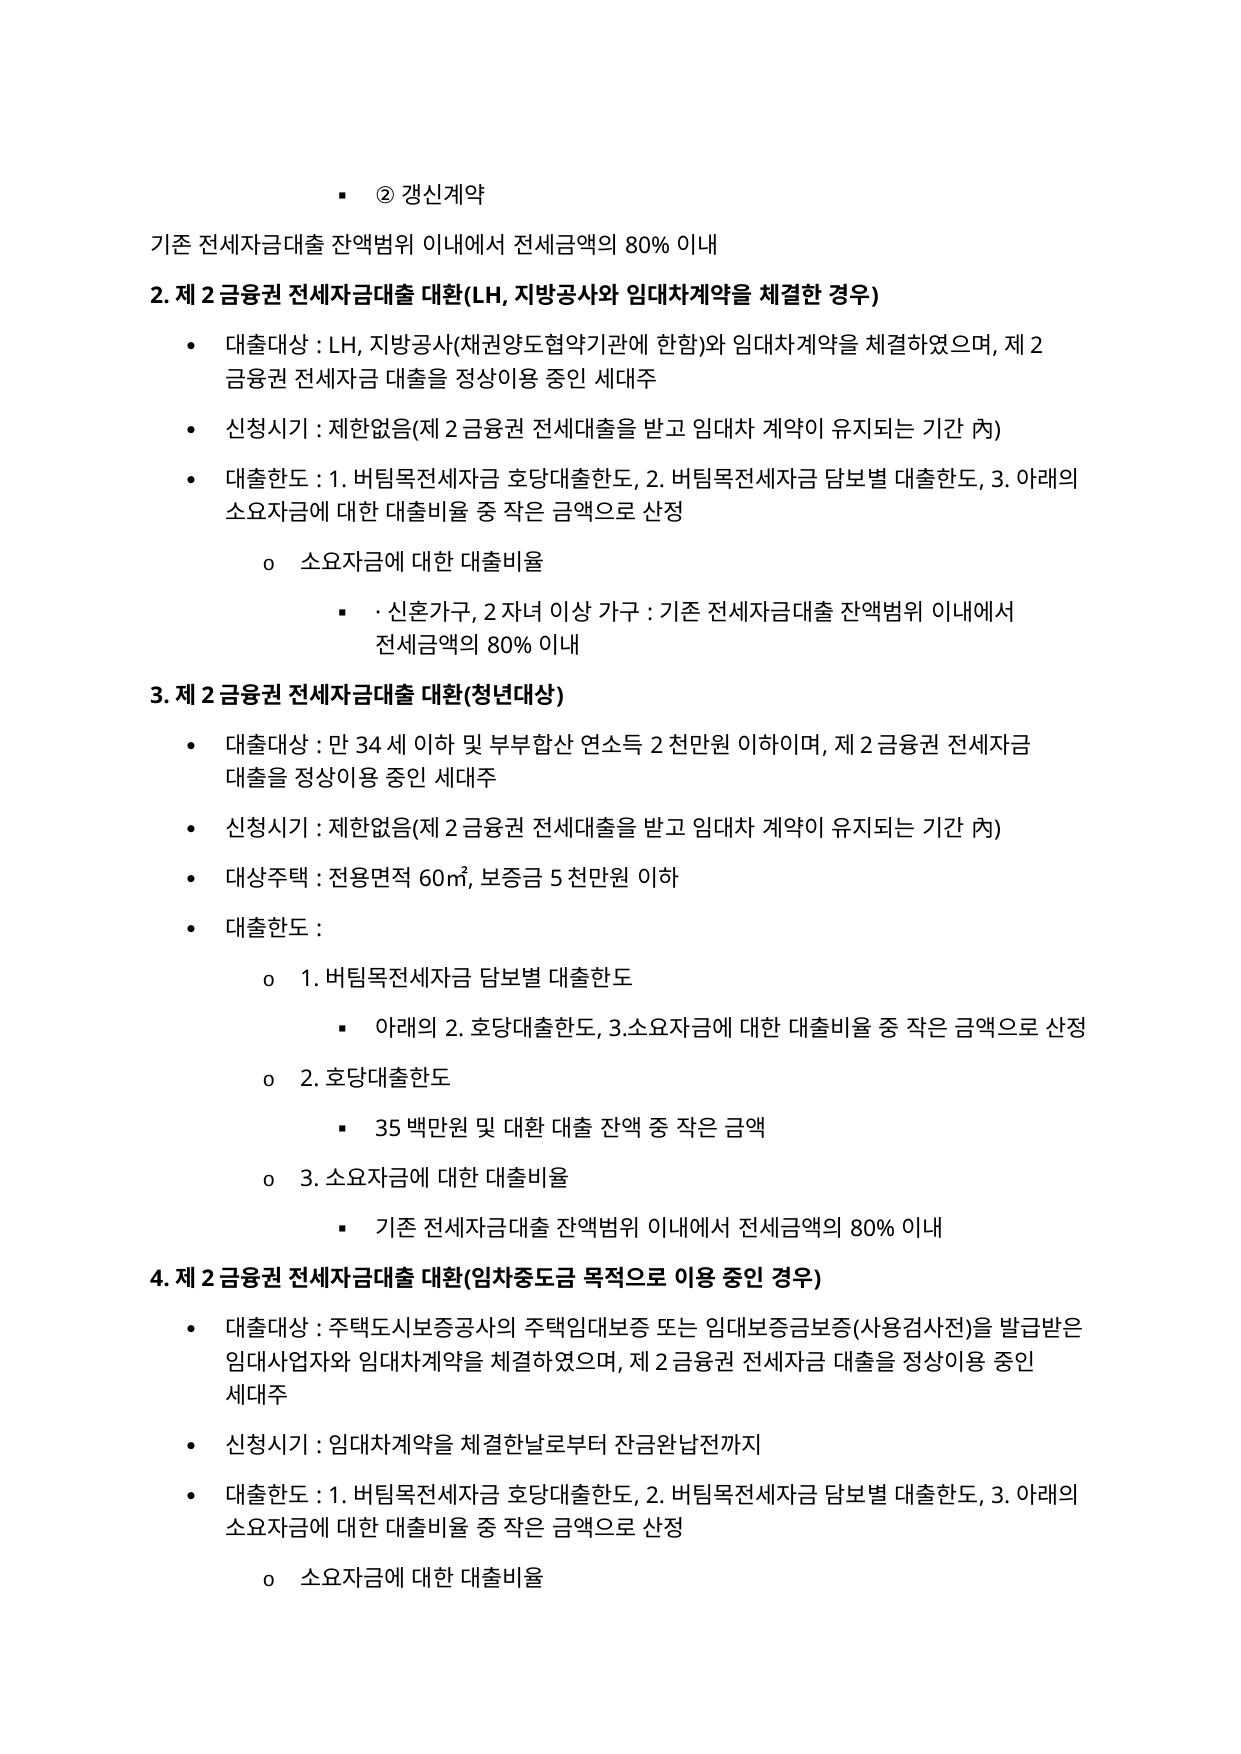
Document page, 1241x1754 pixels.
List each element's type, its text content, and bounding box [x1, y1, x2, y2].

list 대출한도 : 1. 버팀목전세자금 호당대출한도, 2. 버팀목전세자금 담보별 대출한도, 3. 아래의 소요자금에 대한 대출비율 중 작은 금액으로 산정 [187, 1477, 1090, 1543]
list 3. 소요자금에 대한 대출비율 [262, 1160, 1090, 1193]
text 2. 제2금융권 전세자금대출 대환(LH, 지방공사와 임대차계약을 체결한 경우) [150, 277, 1090, 311]
text 기존 전세자금대출 잔액범위 이내에서 전세금액의 80% 이내 [150, 227, 1090, 261]
list 대상주택 : 전용면적 60㎡, 보증금 5천만원 이하 [187, 860, 1090, 893]
list 대출대상 : LH, 지방공사(채권양도협약기관에 한함)와 임대차계약을 체결하였으며, 제2금융권 전세자금 대출을 정상이용 중인 세대주 [187, 327, 1090, 394]
text 4. 제2금융권 전세자금대출 대환(임차중도금 목적으로 이용 중인 경우) [150, 1260, 1090, 1293]
list 아래의 2. 호당대출한도, 3.소요자금에 대한 대출비율 중 작은 금액으로 산정 [337, 1010, 1090, 1043]
list 35백만원 및 대환 대출 잔액 중 작은 금액 [337, 1110, 1090, 1143]
list · 신혼가구, 2자녀 이상 가구 : 기존 전세자금대출 잔액범위 이내에서 전세금액의 80% 이내 [337, 593, 1090, 660]
list 신청시기 : 임대차계약을 체결한날로부터 잔금완납전까지 [187, 1427, 1090, 1460]
list 대출한도 : [187, 910, 1090, 943]
list 대출대상 : 주택도시보증공사의 주택임대보증 또는 임대보증금보증(사용검사전)을 발급받은 임대사업자와 임대차계약을 체결하였으며, 제2금융권 전세자금 대출을 정상이용 중인 세대주 [187, 1310, 1090, 1410]
text 3. 제2금융권 전세자금대출 대환(청년대상) [150, 677, 1090, 710]
list 대출대상 : 만 34세 이하 및 부부합산 연소득 2천만원 이하이며, 제2금융권 전세자금 대출을 정상이용 중인 세대주 [187, 727, 1090, 793]
list 소요자금에 대한 대출비율 [262, 544, 1090, 577]
list 2. 호당대출한도 [262, 1060, 1090, 1093]
list 대출한도 : 1. 버팀목전세자금 호당대출한도, 2. 버팀목전세자금 담보별 대출한도, 3. 아래의 소요자금에 대한 대출비율 중 작은 금액으로 산정 [187, 460, 1090, 527]
list 신청시기 : 제한없음(제2금융권 전세대출을 받고 임대차 계약이 유지되는 기간 內) [187, 410, 1090, 444]
list 기존 전세자금대출 잔액범위 이내에서 전세금액의 80% 이내 [337, 1210, 1090, 1243]
list ② 갱신계약 [337, 177, 1090, 211]
list 소요자금에 대한 대출비율 [262, 1560, 1090, 1593]
list 1. 버팀목전세자금 담보별 대출한도 [262, 960, 1090, 993]
list 신청시기 : 제한없음(제2금융권 전세대출을 받고 임대차 계약이 유지되는 기간 內) [187, 810, 1090, 843]
